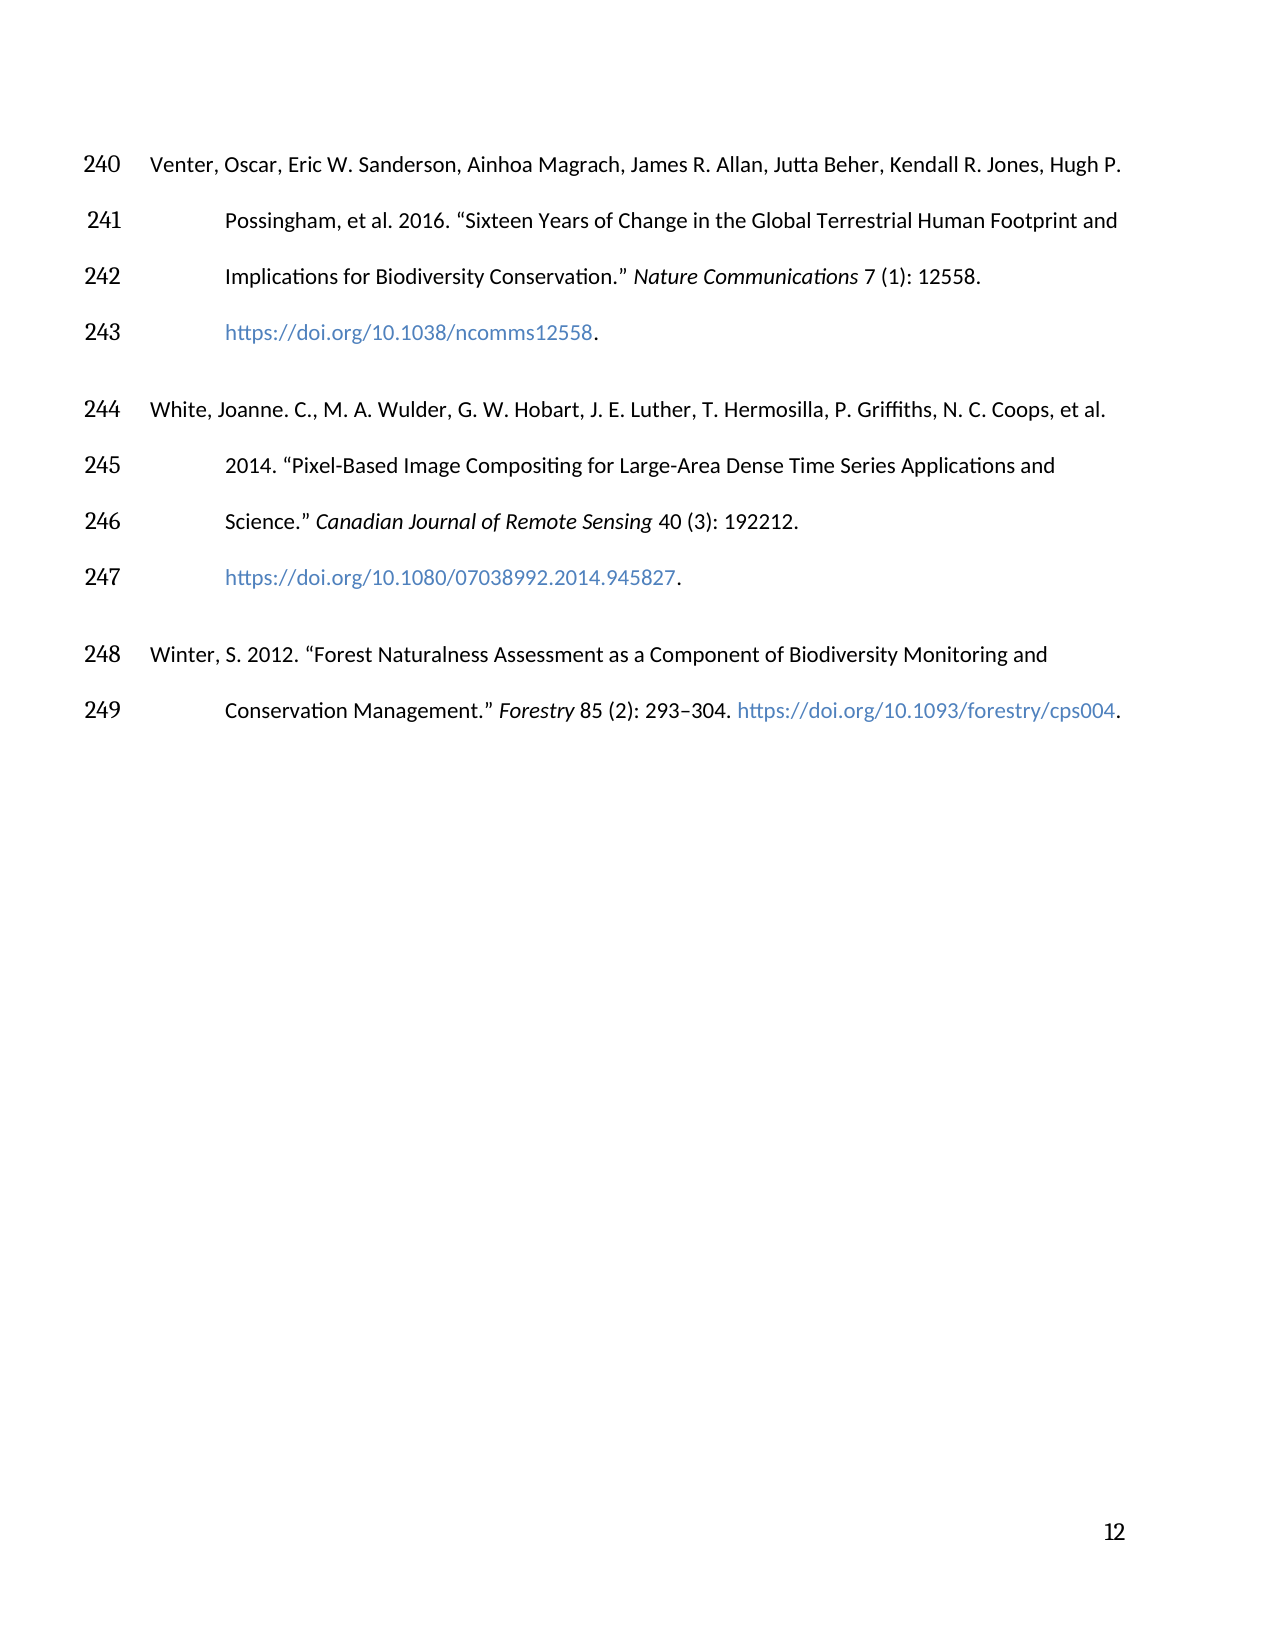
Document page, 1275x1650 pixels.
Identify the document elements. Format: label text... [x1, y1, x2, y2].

text Venter, Oscar, Eric W. Sanderson, Ainhoa Magrach, James R. Allan, Jutta Beher, Kendall R. Jones, Hugh P. Possingham, et al. 2016. “Sixteen Years of Change in the Global Terrestrial Human Footprint and Implications for Biodiversity Conservation.” Nature Communications 7 (1): 12558. https://doi.org/10.1038/ncomms12558. [150, 150, 1125, 346]
text White, Joanne. C., M. A. Wulder, G. W. Hobart, J. E. Luther, T. Hermosilla, P. Griffiths, N. C. Coops, et al. 2014. “Pixel-Based Image Compositing for Large-Area Dense Time Series Applications and Science.” Canadian Journal of Remote Sensing 40 (3): 192212. https://doi.org/10.1080/07038992.2014.945827. [150, 395, 1125, 591]
text Winter, S. 2012. “Forest Naturalness Assessment as a Component of Biodiversity Monitoring and Conservation Management.” Forestry 85 (2): 293–304. https://doi.org/10.1093/forestry/cps004. [150, 640, 1125, 724]
